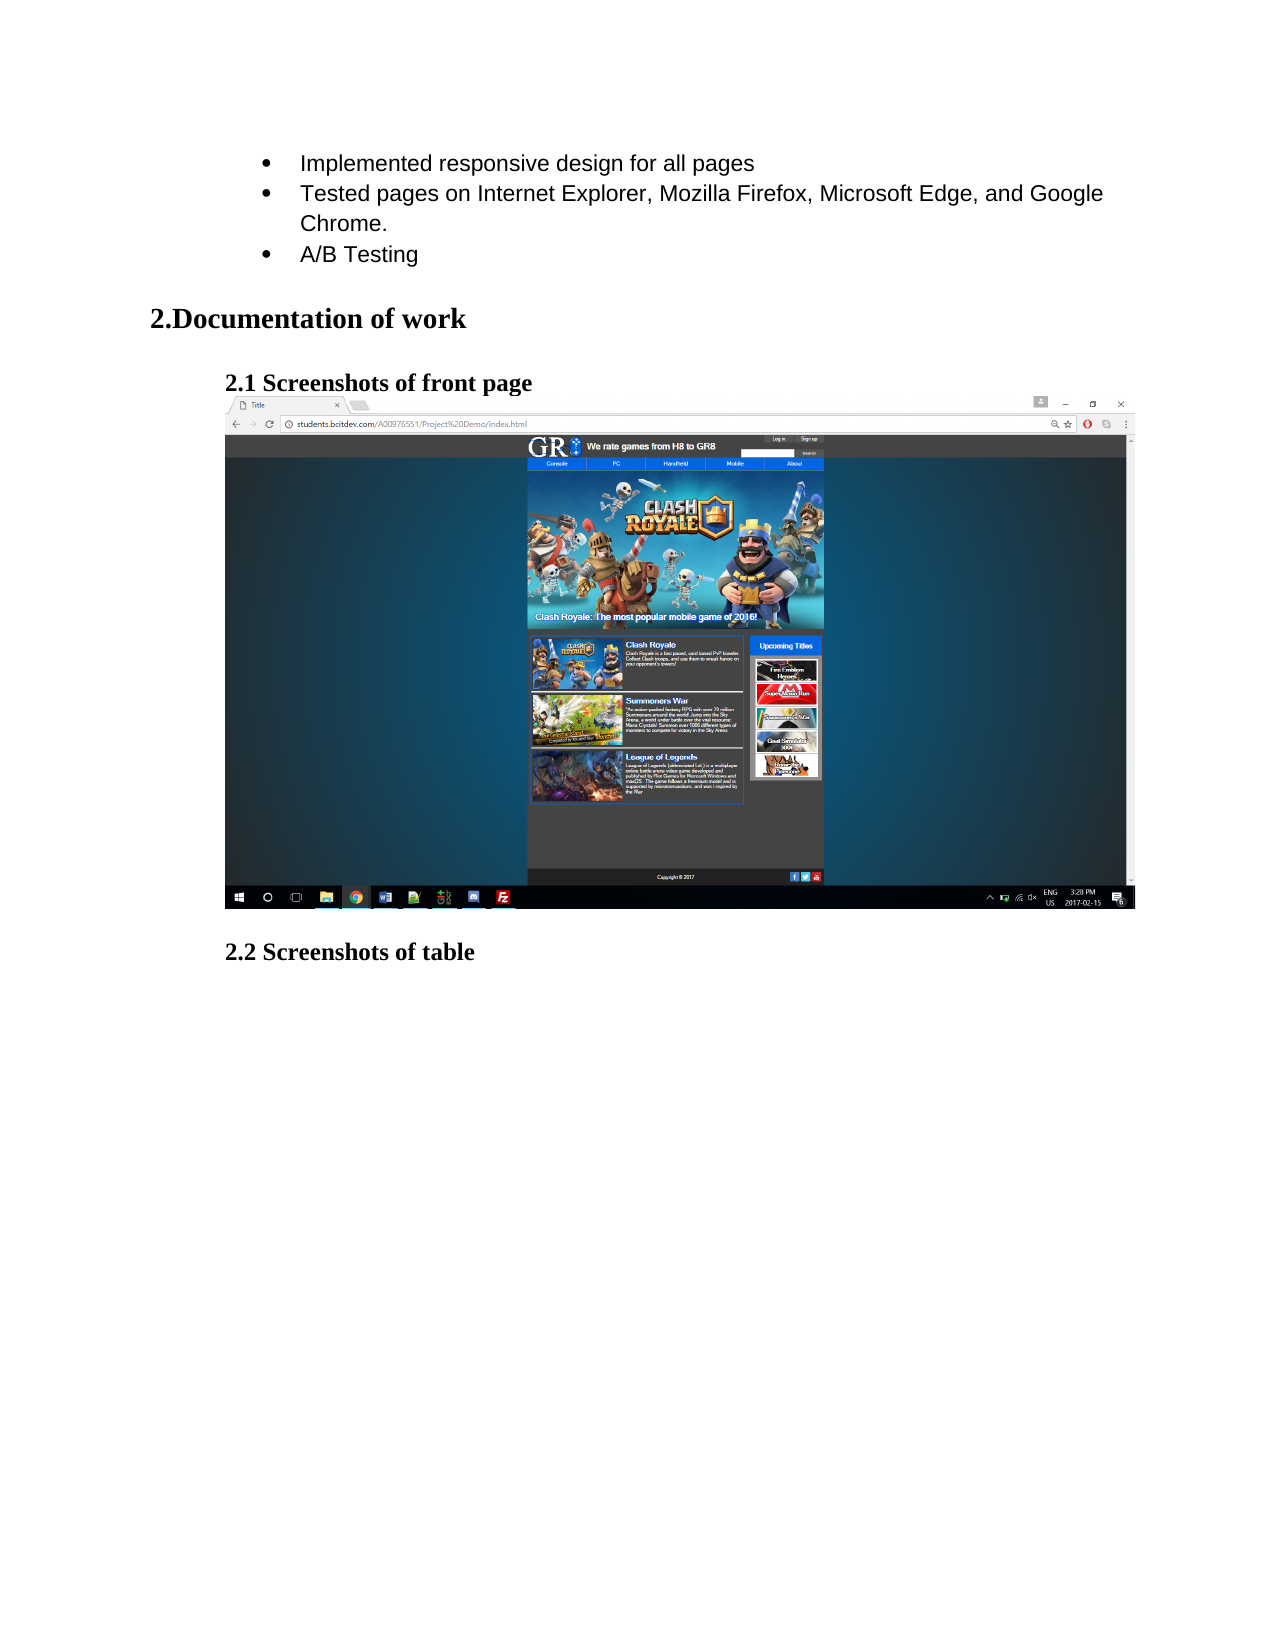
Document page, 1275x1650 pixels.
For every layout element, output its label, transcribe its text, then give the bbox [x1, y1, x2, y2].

text 2.Documentation of work [150, 301, 1125, 334]
list Implemented responsive design for all pages [262, 150, 1125, 176]
text 2.2 Screenshots of table [150, 937, 1125, 966]
picture [225, 396, 1135, 909]
list Tested pages on Internet Explorer, Mozilla Firefox, Microsoft Edge, and Google Chrome. [262, 180, 1125, 237]
list A/B Testing [262, 241, 1125, 267]
text 2.1 Screenshots of front page [150, 368, 1125, 397]
